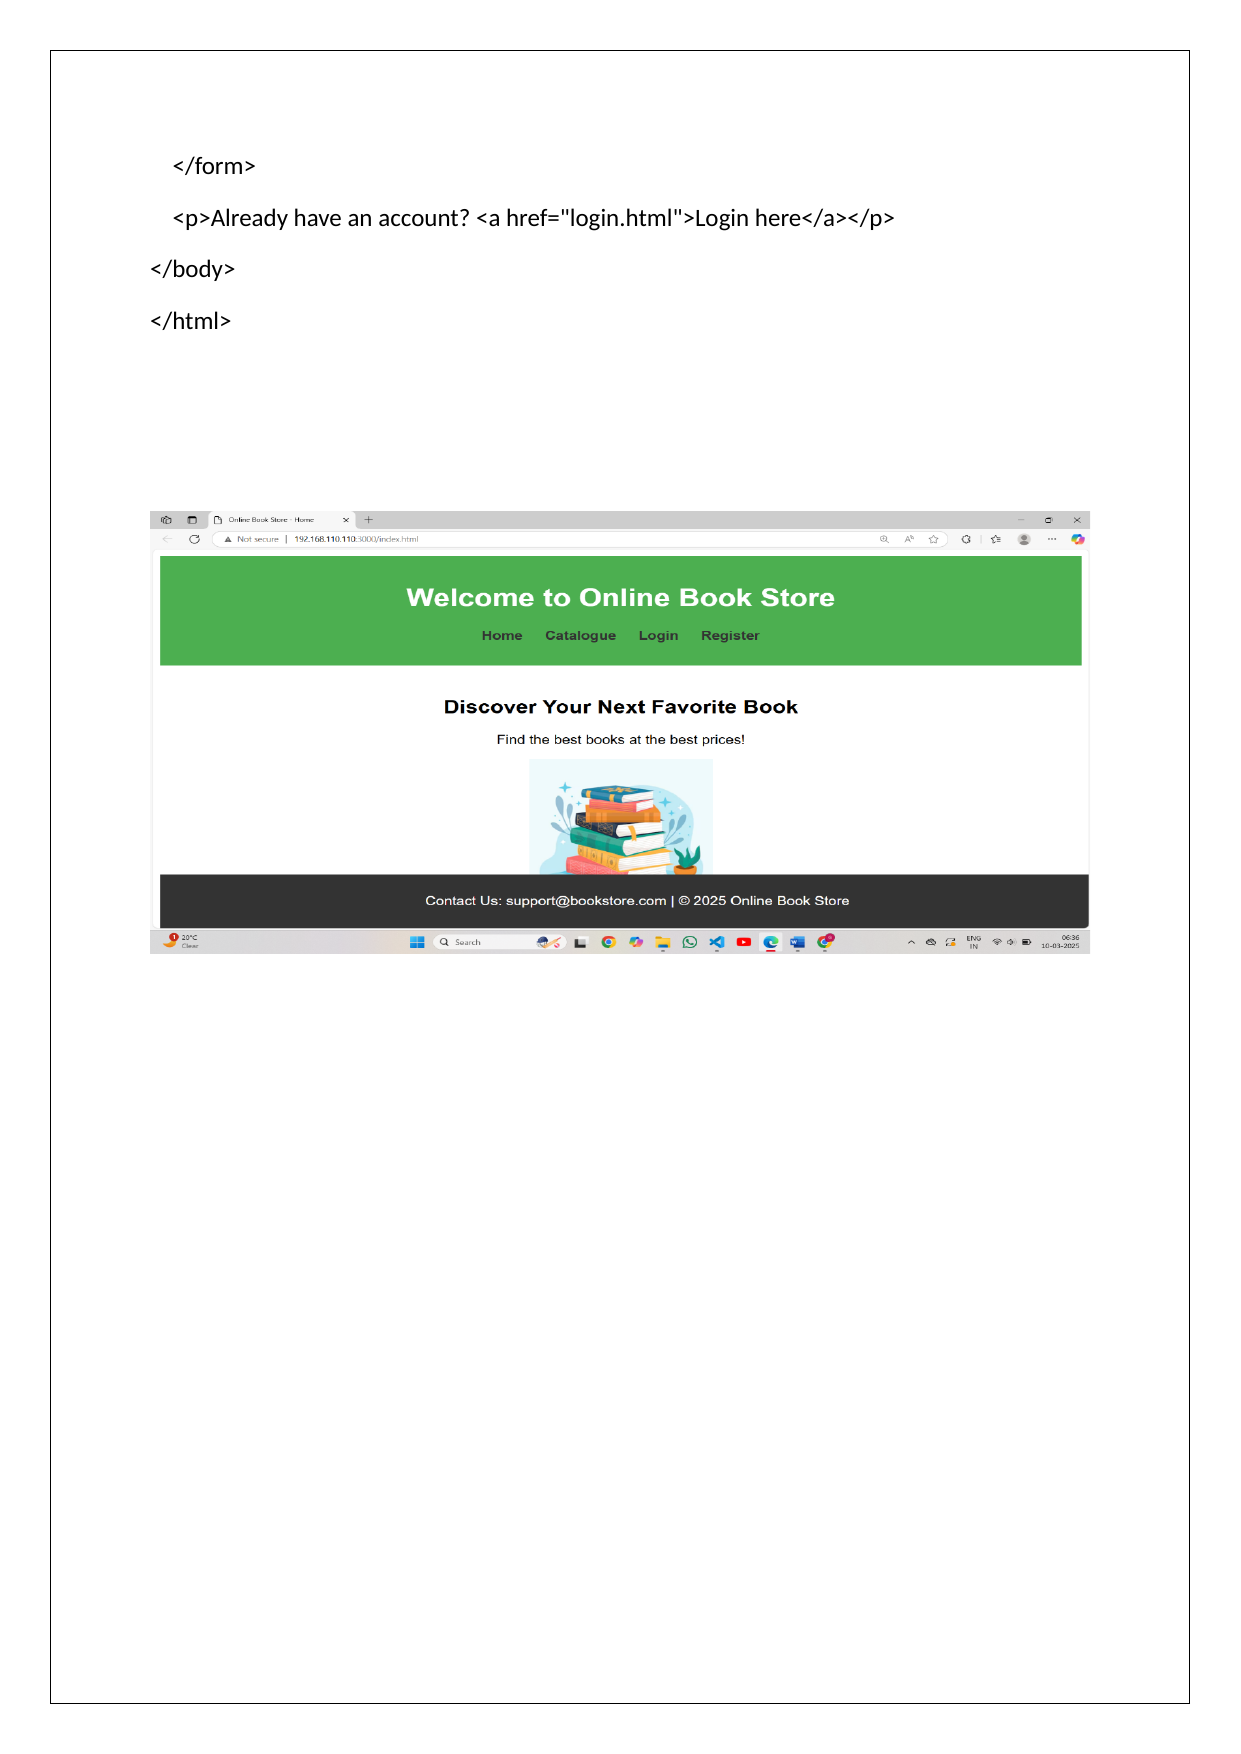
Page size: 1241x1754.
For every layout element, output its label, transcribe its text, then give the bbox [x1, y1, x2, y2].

text </form> [150, 150, 1090, 181]
text <p>Already have an account? <a href="login.html">Login here</a></p> [150, 202, 1090, 232]
text </body> [150, 253, 1090, 284]
picture [150, 511, 1091, 954]
text </html> [150, 305, 1090, 336]
